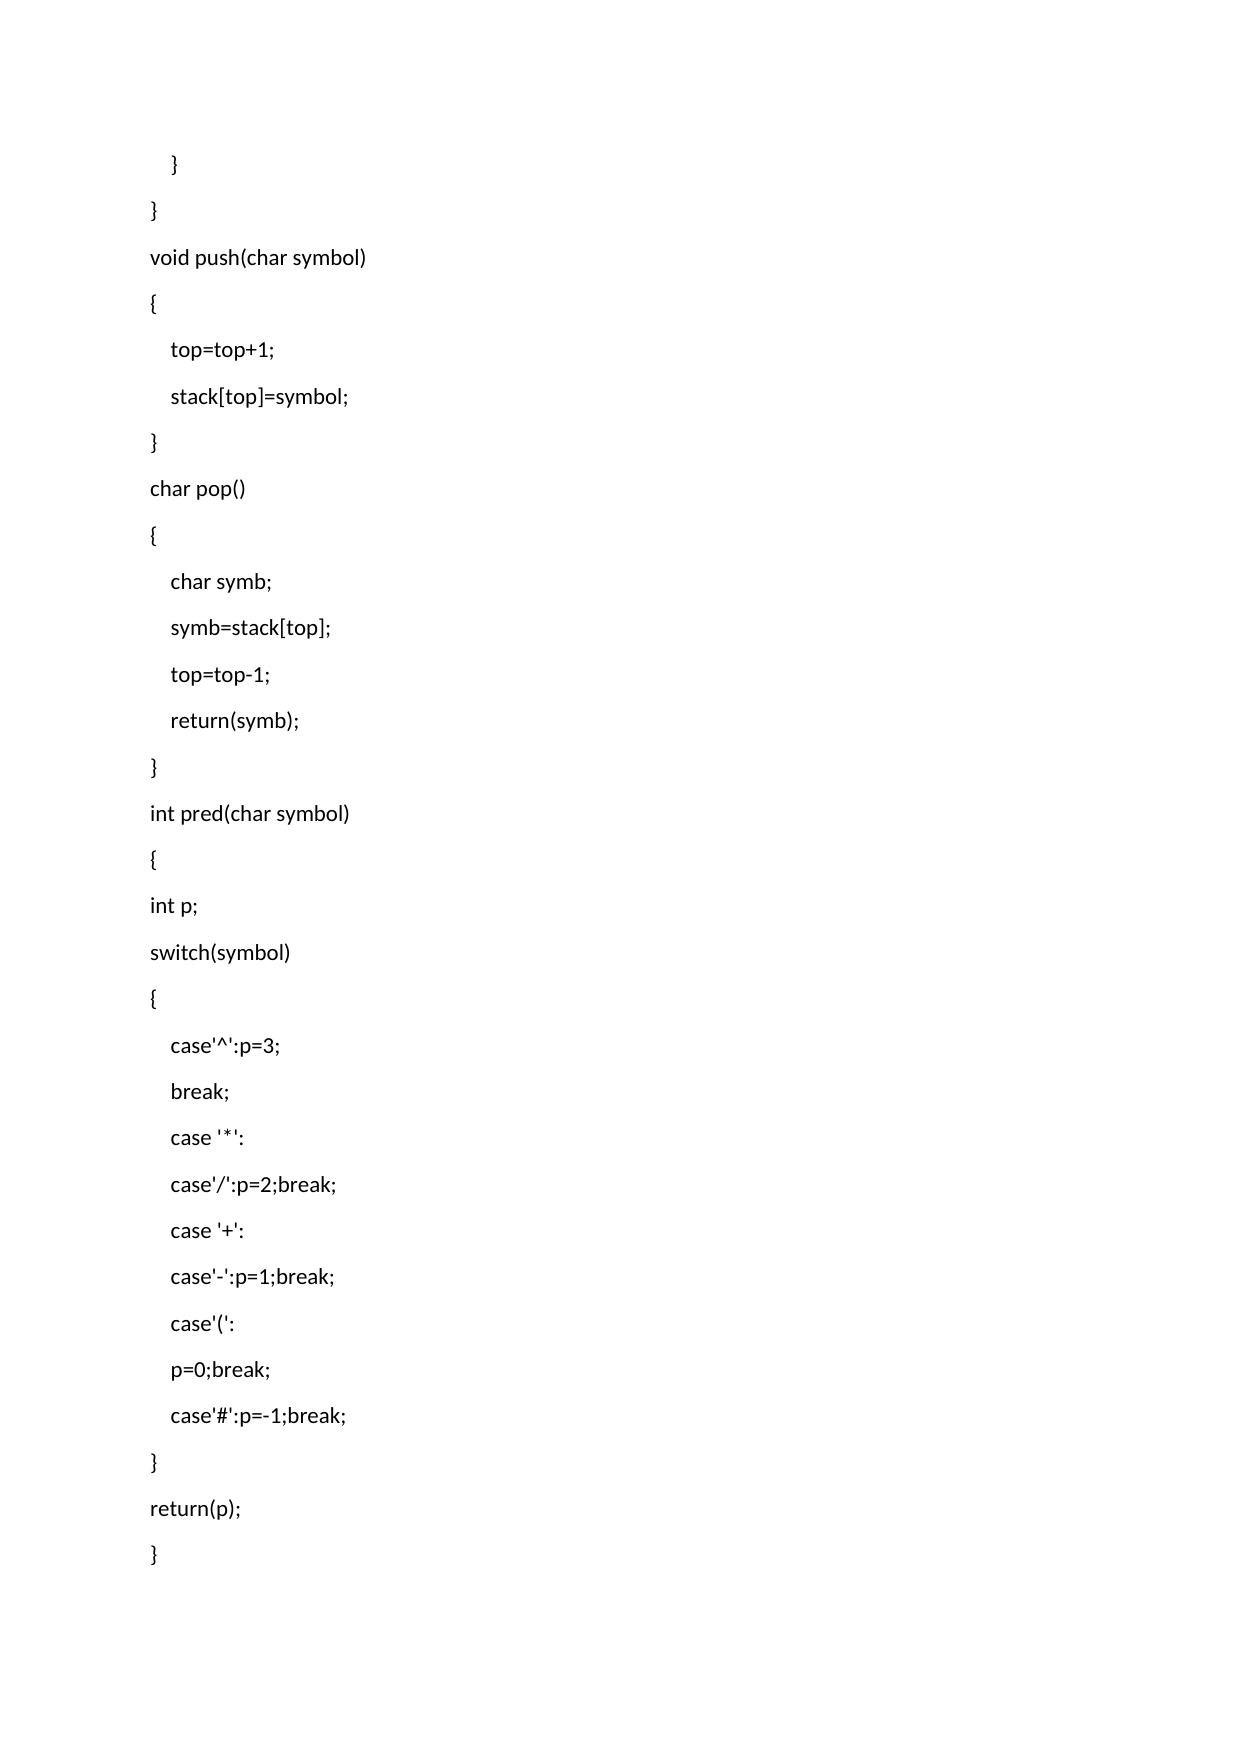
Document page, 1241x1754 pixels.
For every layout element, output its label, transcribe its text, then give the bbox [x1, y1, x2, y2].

text char pop() [150, 474, 1090, 502]
text } [150, 1541, 1090, 1569]
text case '+': [150, 1216, 1090, 1244]
text case '*': [150, 1123, 1090, 1151]
text } [150, 428, 1090, 456]
text switch(symbol) [150, 938, 1090, 966]
text p=0;break; [150, 1355, 1090, 1383]
text { [150, 289, 1090, 317]
text } [150, 753, 1090, 781]
text { [150, 984, 1090, 1012]
text int pred(char symbol) [150, 799, 1090, 827]
text symb=stack[top]; [150, 613, 1090, 642]
text } [150, 196, 1090, 224]
text { [150, 845, 1090, 873]
text char symb; [150, 567, 1090, 595]
text int p; [150, 892, 1090, 920]
text void push(char symbol) [150, 243, 1090, 271]
text return(p); [150, 1494, 1090, 1522]
text case'#':p=-1;break; [150, 1402, 1090, 1429]
text } [150, 150, 1090, 178]
text stack[top]=symbol; [150, 382, 1090, 410]
text case'^':p=3; [150, 1031, 1090, 1059]
text case'(': [150, 1309, 1090, 1337]
text case'/':p=2;break; [150, 1170, 1090, 1198]
text top=top+1; [150, 335, 1090, 363]
text top=top-1; [150, 660, 1090, 688]
text break; [150, 1077, 1090, 1105]
text case'-':p=1;break; [150, 1262, 1090, 1291]
text { [150, 521, 1090, 549]
text return(symb); [150, 706, 1090, 734]
text } [150, 1448, 1090, 1476]
